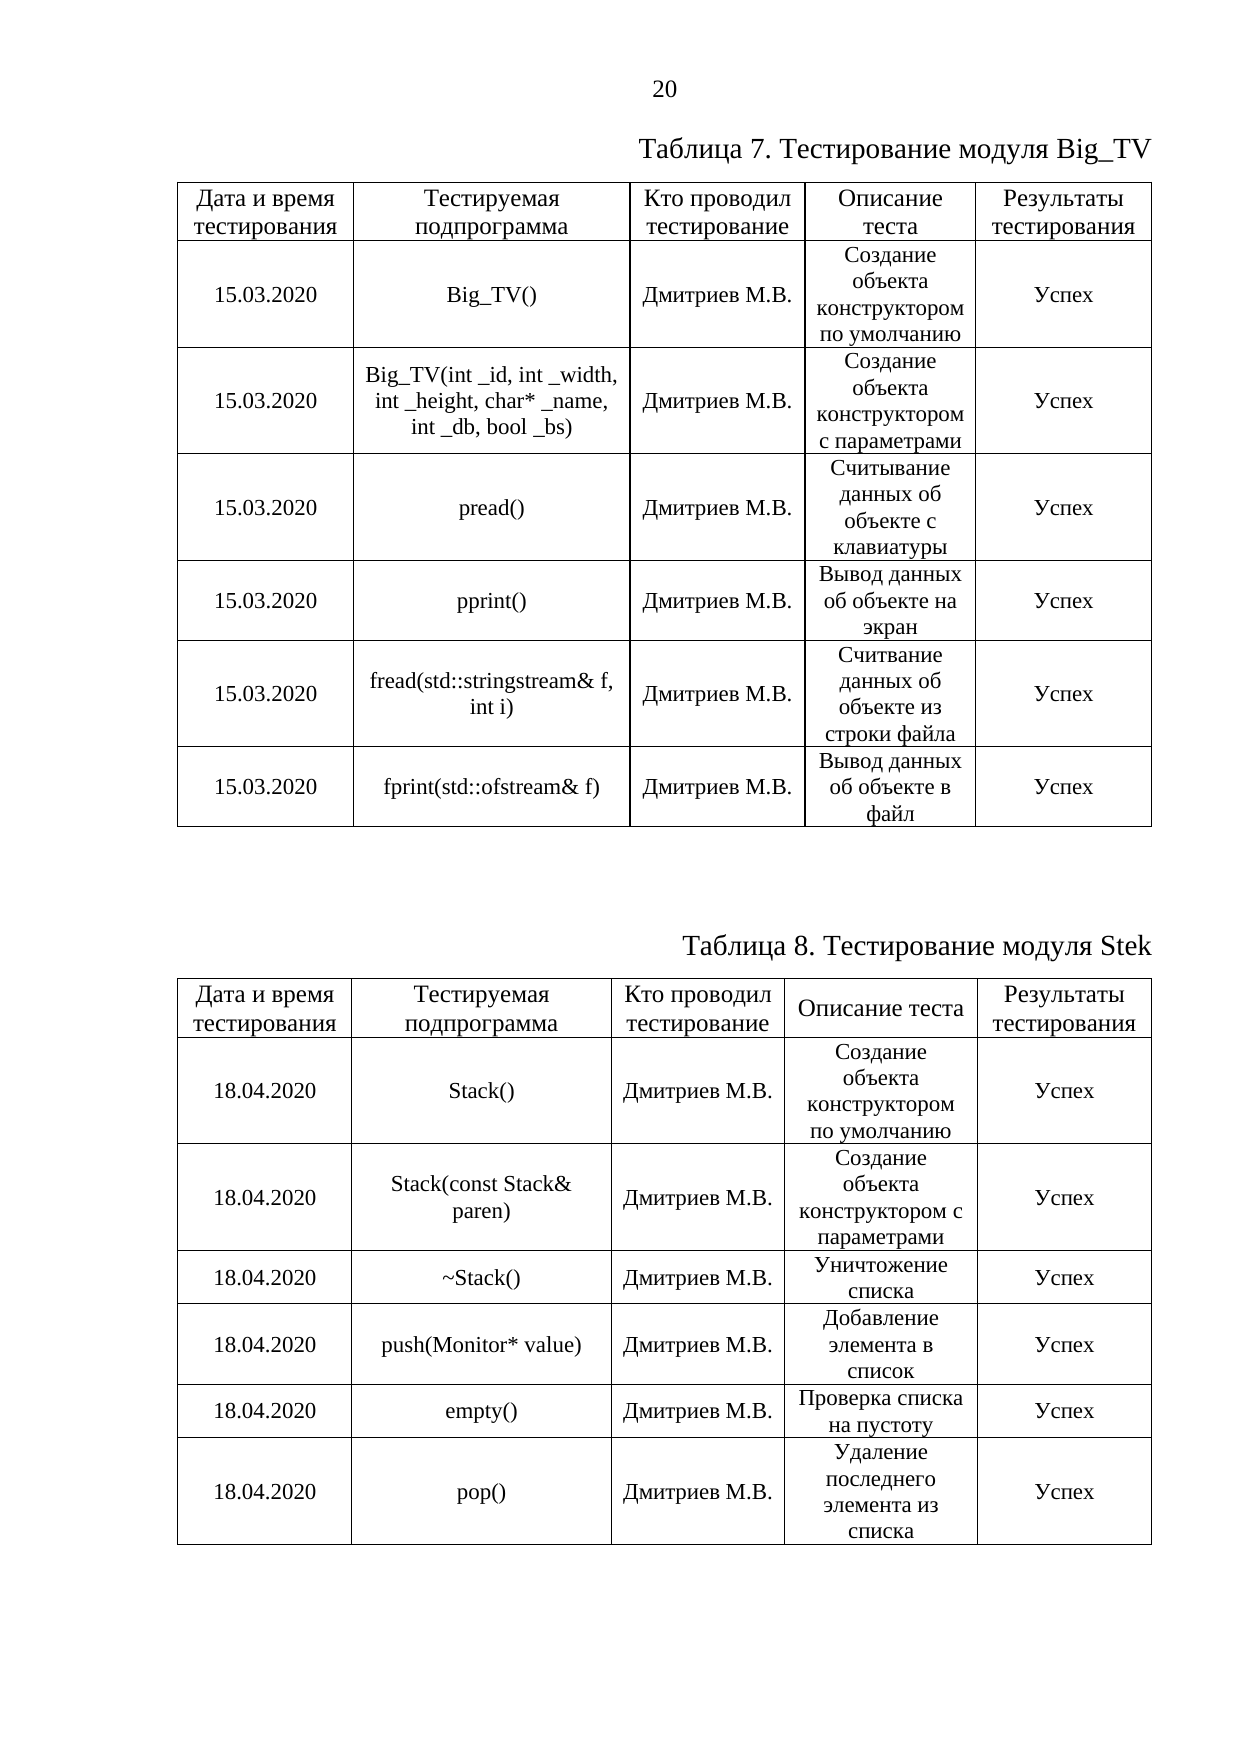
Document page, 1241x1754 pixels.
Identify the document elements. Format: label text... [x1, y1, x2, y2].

table_cell Успех [976, 641, 1151, 746]
table_cell 18.04.2020 [178, 1144, 351, 1249]
table_cell 18.04.2020 [178, 1385, 351, 1437]
table_cell Успех [976, 241, 1151, 347]
table_cell 18.04.2020 [178, 1038, 351, 1143]
table_header Описание теста [806, 183, 975, 240]
table_cell 15.03.2020 [178, 747, 353, 826]
table_cell Дмитриев М.В. [612, 1304, 784, 1383]
table_cell pread() [354, 454, 629, 559]
table_cell Успех [978, 1144, 1151, 1249]
table_header Дата и время тестирования [178, 183, 353, 240]
table_cell fprint(std::ofstream& f) [354, 747, 629, 826]
table_cell Вывод данных об объекте на экран [806, 561, 975, 639]
table_cell Успех [976, 454, 1151, 559]
table_cell Успех [978, 1438, 1151, 1544]
table_cell ~Stack() [352, 1251, 611, 1303]
table_cell Создание объекта конструктором по умолчанию [806, 241, 975, 347]
table_cell Успех [976, 348, 1151, 453]
table_cell Успех [978, 1038, 1151, 1143]
table_cell Создание объекта конструктором с параметрами [785, 1144, 977, 1249]
table_cell 18.04.2020 [178, 1304, 351, 1383]
table_cell Дмитриев М.В. [631, 454, 804, 559]
table_cell Создание объекта конструктором по умолчанию [785, 1038, 977, 1143]
table_cell Дмитриев М.В. [631, 747, 804, 826]
table_cell Дмитриев М.В. [612, 1144, 784, 1249]
table_cell Big_TV() [354, 241, 629, 347]
table_header Описание теста [785, 979, 977, 1037]
table_cell Создание объекта конструктором с параметрами [806, 348, 975, 453]
text Таблица 7. Тестирование модуля Big_TV [177, 131, 1152, 165]
table_cell Удаление последнего элемента из списка [785, 1438, 977, 1544]
table_header Результаты тестирования [978, 979, 1151, 1037]
table_cell 15.03.2020 [178, 348, 353, 453]
table_cell Дмитриев М.В. [631, 241, 804, 347]
table_cell Успех [978, 1251, 1151, 1303]
table_cell empty() [352, 1385, 611, 1437]
text Таблица 8. Тестирование модуля Stek [177, 928, 1152, 961]
table_cell Считывание данных об объекте с клавиатуры [806, 454, 975, 559]
table_cell pprint() [354, 561, 629, 639]
table_cell push(Monitor* value) [352, 1304, 611, 1383]
table_header Результаты тестирования [976, 183, 1151, 240]
table_cell 18.04.2020 [178, 1251, 351, 1303]
table_cell 15.03.2020 [178, 454, 353, 559]
table_header Тестируемая подпрограмма [354, 183, 629, 240]
table_cell Stack(const Stack& paren) [352, 1144, 611, 1249]
table_cell Добавление элемента в список [785, 1304, 977, 1383]
table_cell Успех [976, 747, 1151, 826]
table_cell Считвание данных об объекте из строки файла [806, 641, 975, 746]
table_header Тестируемая подпрограмма [352, 979, 611, 1037]
table_cell pop() [352, 1438, 611, 1544]
table_cell 15.03.2020 [178, 241, 353, 347]
table_cell Дмитриев М.В. [612, 1438, 784, 1544]
table_cell Вывод данных об объекте в файл [806, 747, 975, 826]
table_cell Успех [978, 1385, 1151, 1437]
table_header Дата и время тестирования [178, 979, 351, 1037]
table_cell Успех [976, 561, 1151, 639]
table_cell 15.03.2020 [178, 561, 353, 639]
table_header Кто проводил тестирование [612, 979, 784, 1037]
table_cell fread(std::stringstream& f, int i) [354, 641, 629, 746]
table_cell Дмитриев М.В. [612, 1385, 784, 1437]
table_cell Дмитриев М.В. [631, 641, 804, 746]
table_cell Уничтожение списка [785, 1251, 977, 1303]
table_cell Проверка списка на пустоту [785, 1385, 977, 1437]
table_cell Stack() [352, 1038, 611, 1143]
table_cell Big_TV(int _id, int _width, int _height, char* _name, int _db, bool _bs) [354, 348, 629, 453]
table_cell 15.03.2020 [178, 641, 353, 746]
table_header Кто проводил тестирование [631, 183, 804, 240]
table_cell Дмитриев М.В. [631, 348, 804, 453]
table_cell Дмитриев М.В. [612, 1038, 784, 1143]
table_cell Успех [978, 1304, 1151, 1383]
table_cell 18.04.2020 [178, 1438, 351, 1544]
table_cell Дмитриев М.В. [612, 1251, 784, 1303]
table_cell Дмитриев М.В. [631, 561, 804, 639]
